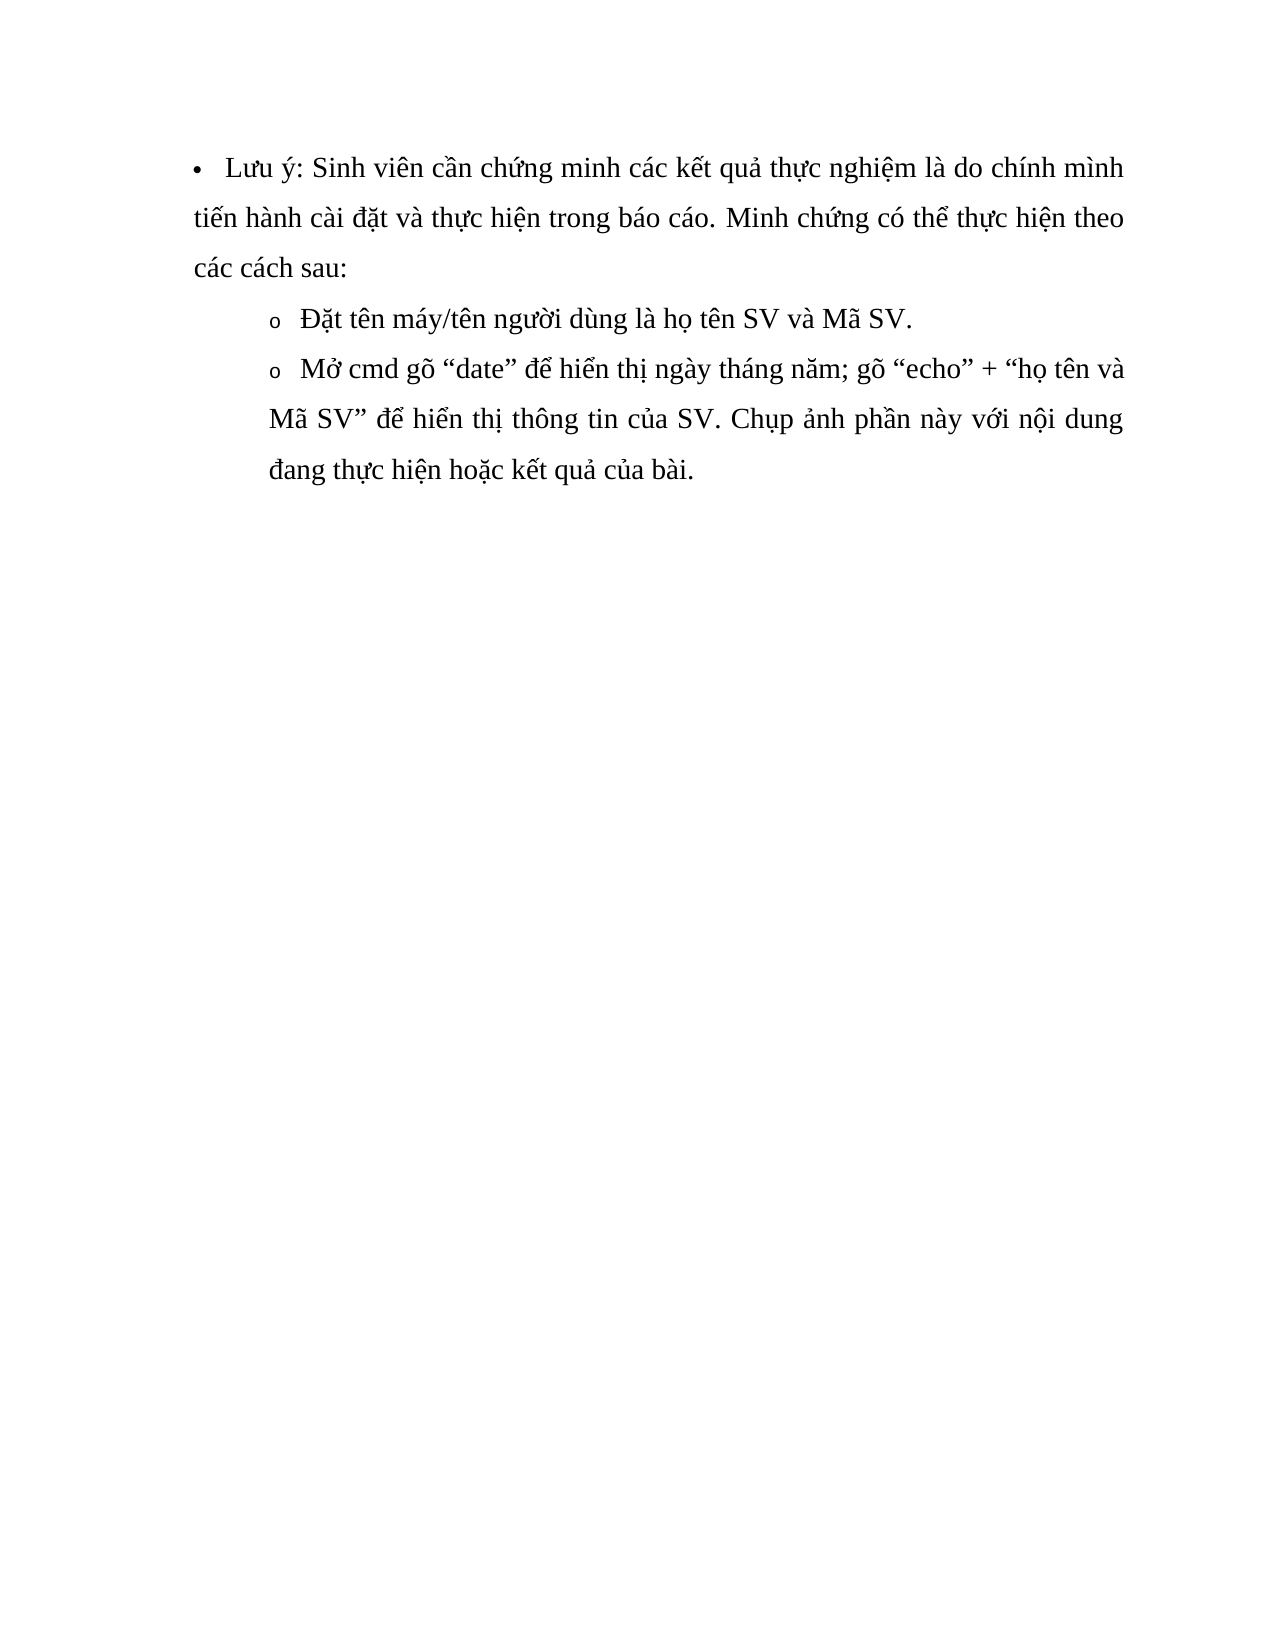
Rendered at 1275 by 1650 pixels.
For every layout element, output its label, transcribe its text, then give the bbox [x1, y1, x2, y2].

list Đặt tên máy/tên người dùng là họ tên SV và Mã SV. [269, 301, 1125, 334]
list Mở cmd gõ “date” để hiển thị ngày tháng năm; gõ “echo” + “họ tên và Mã SV” để hiển thị thông tin của SV. Chụp ảnh phần này với nội dung đang thực hiện hoặc kết quả của bài. [269, 351, 1125, 485]
list Lưu ý: Sinh viên cần chứng minh các kết quả thực nghiệm là do chính mình tiến hành cài đặt và thực hiện trong báo cáo. Minh chứng có thể thực hiện theo các cách sau: [194, 150, 1125, 284]
